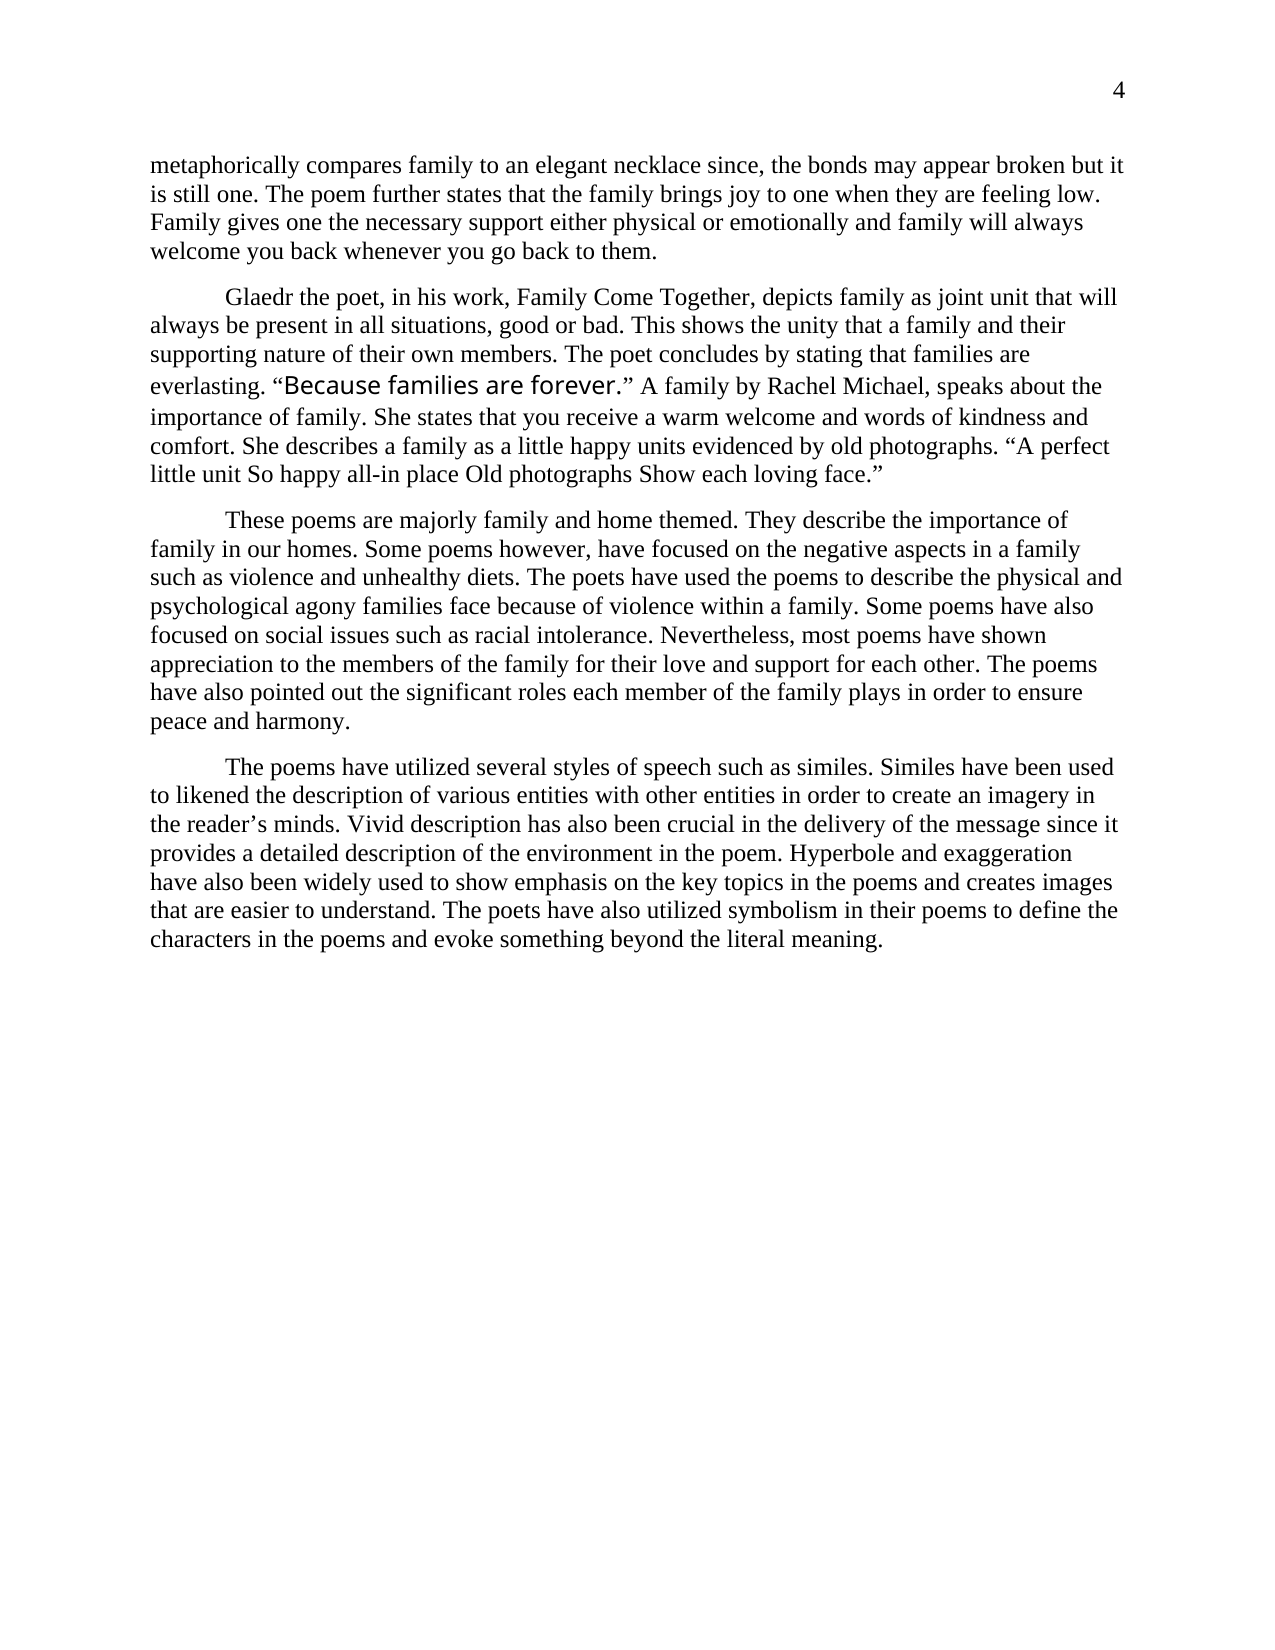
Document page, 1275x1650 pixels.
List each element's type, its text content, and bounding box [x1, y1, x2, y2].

text These poems are majorly family and home themed. They describe the importance of family in our homes. Some poems however, have focused on the negative aspects in a family such as violence and unhealthy diets. The poets have used the poems to describe the physical and psychological agony families face because of violence within a family. Some poems have also focused on social issues such as racial intolerance. Nevertheless, most poems have shown appreciation to the members of the family for their love and support for each other. The poems have also pointed out the significant roles each member of the family plays in order to ensure peace and harmony. [150, 505, 1125, 735]
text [150, 150, 1125, 265]
text The poems have utilized several styles of speech such as similes. Similes have been used to likened the description of various entities with other entities in order to create an imagery in the reader’s minds. Vivid description has also been crucial in the delivery of the message since it provides a detailed description of the environment in the poem. Hyperbole and exaggeration have also been widely used to show emphasis on the key topics in the poems and creates images that are easier to understand. The poets have also utilized symbolism in their poems to define the characters in the poems and evoke something beyond the literal meaning. [150, 752, 1125, 953]
text Glaedr the poet, in his work, Family Come Together, depicts family as joint unit that will always be present in all situations, good or bad. This shows the unity that a family and their supporting nature of their own members. The poet concludes by stating that families are everlasting. “Because families are forever.” A family by Rachel Michael, speaks about the importance of family. She states that you receive a warm welcome and words of kindness and comfort. She describes a family as a little happy units evidenced by old photographs. “A perfect little unit So happy all-in place Old photographs Show each loving face.” [150, 282, 1125, 488]
